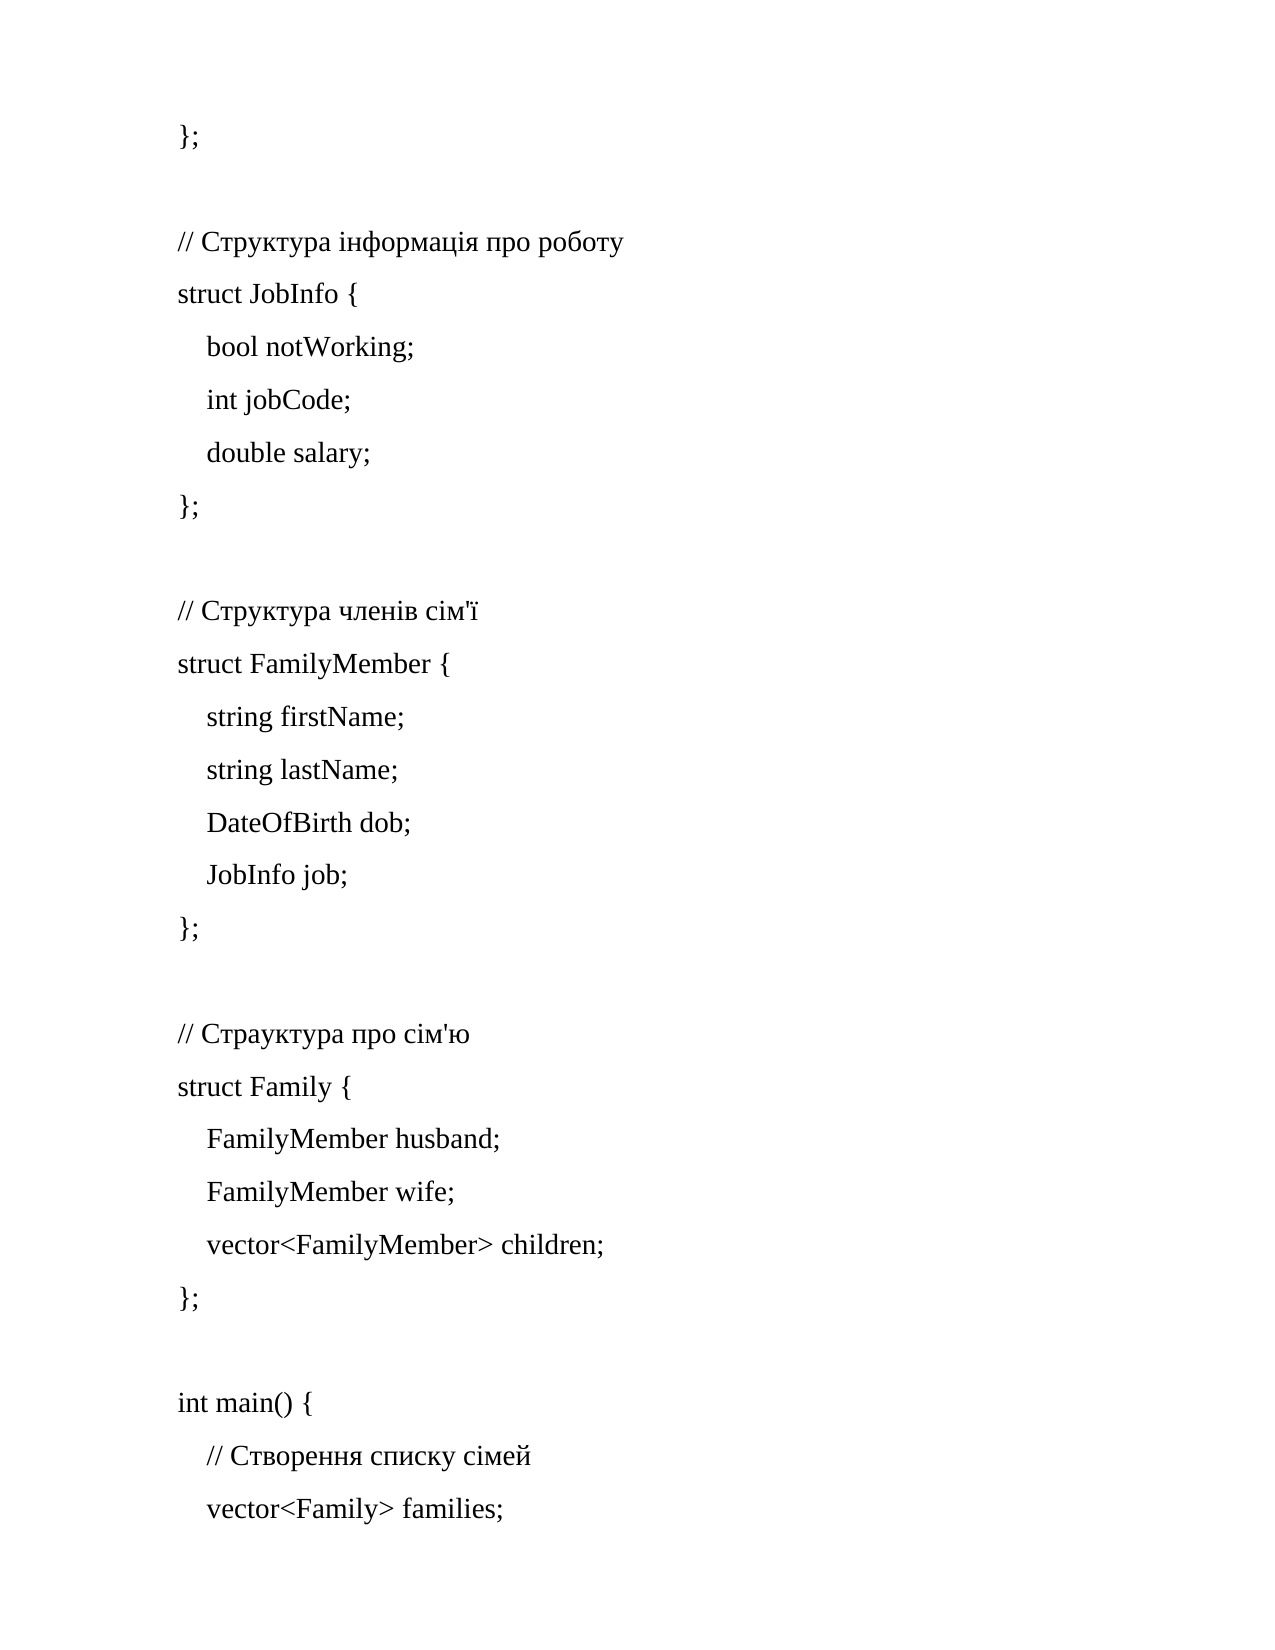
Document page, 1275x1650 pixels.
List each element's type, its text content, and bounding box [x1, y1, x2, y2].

text }; [177, 118, 1186, 152]
text vector<Family> families; [177, 1491, 1186, 1525]
text string firstName; [177, 699, 1186, 733]
text string lastName; [177, 752, 1186, 785]
text // Структура членів сім'ї [177, 593, 1186, 627]
text struct JobInfo { [177, 277, 1186, 310]
text vector<FamilyMember> children; [177, 1227, 1186, 1261]
text struct FamilyMember { [177, 646, 1186, 680]
text // Структура інформація про роботу [177, 224, 1186, 257]
text int main() { [177, 1386, 1186, 1419]
text }; [177, 1280, 1186, 1313]
text }; [177, 488, 1186, 521]
text JobInfo job; [177, 857, 1186, 891]
text // Страуктура про сім'ю [177, 1016, 1186, 1049]
text bool notWorking; [177, 329, 1186, 363]
text FamilyMember husband; [177, 1122, 1186, 1155]
text FamilyMember wife; [177, 1174, 1186, 1208]
text // Створення списку сімей [177, 1438, 1186, 1472]
text double salary; [177, 435, 1186, 468]
text DateOfBirth dob; [177, 805, 1186, 838]
text int jobCode; [177, 382, 1186, 416]
text }; [177, 910, 1186, 944]
text struct Family { [177, 1069, 1186, 1102]
